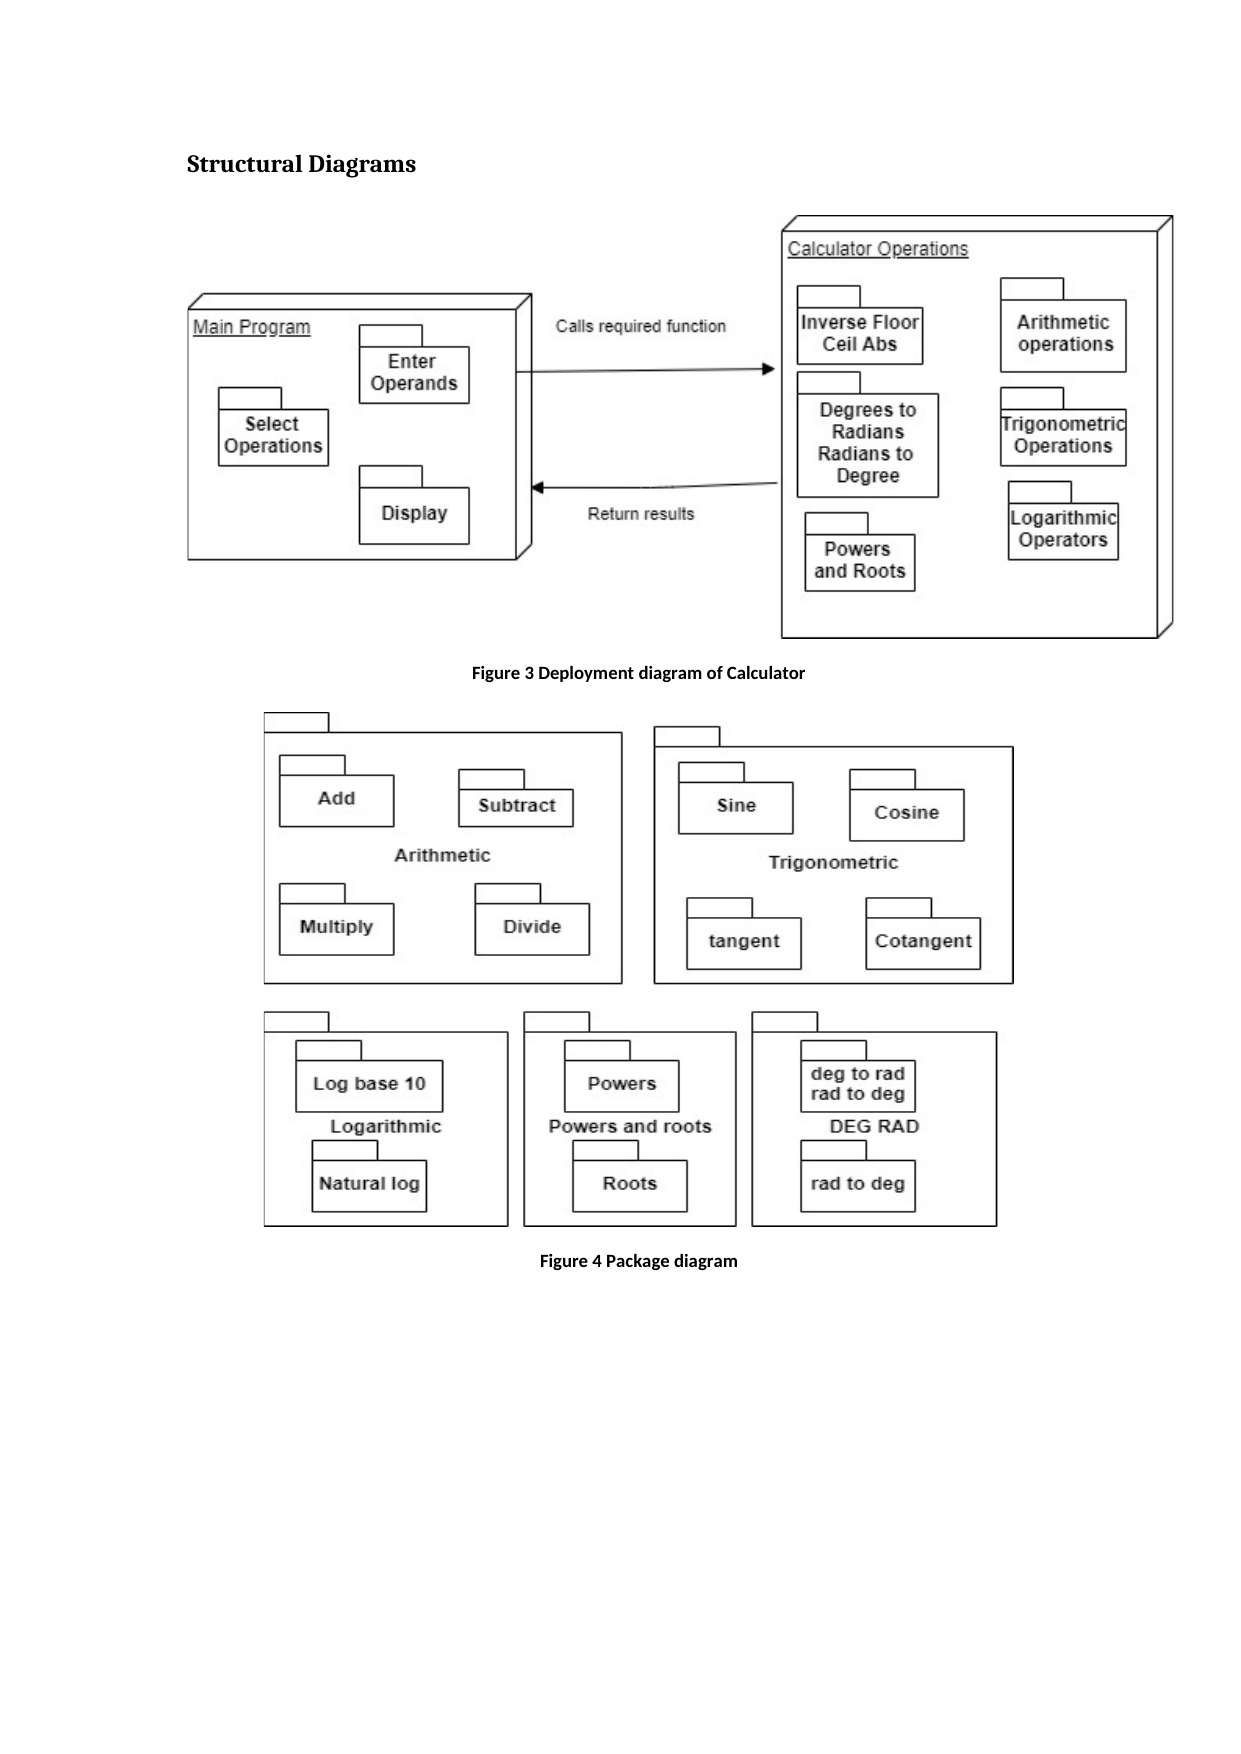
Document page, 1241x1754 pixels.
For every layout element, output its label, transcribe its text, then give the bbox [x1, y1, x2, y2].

text Figure 3 Deployment diagram of Calculator [150, 661, 1090, 684]
subtitle Structural Diagrams [187, 150, 1090, 179]
picture [187, 215, 1174, 639]
picture [263, 712, 1014, 1227]
text Figure 4 Package diagram [150, 1249, 1090, 1272]
